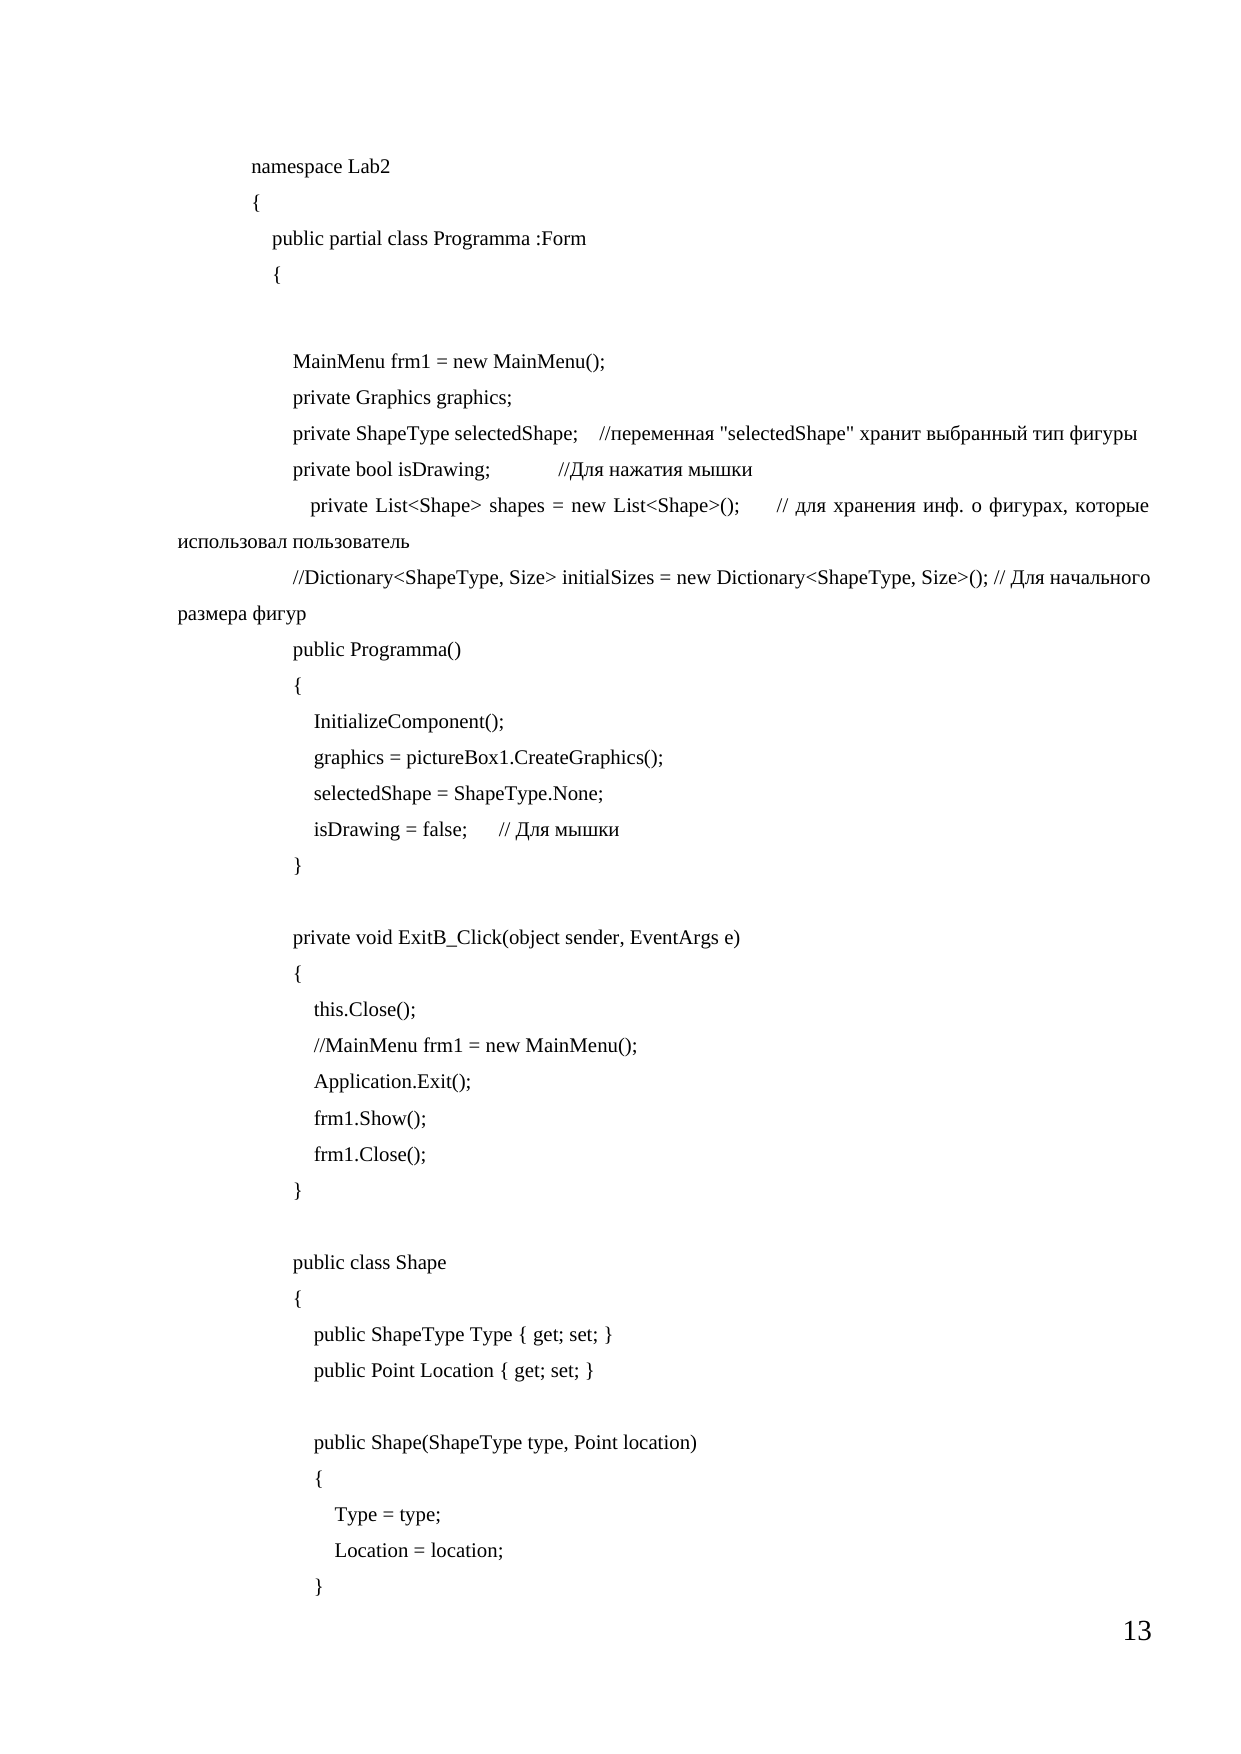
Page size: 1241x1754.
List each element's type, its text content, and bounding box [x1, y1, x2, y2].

text frm1.Show(); [177, 1106, 1152, 1129]
text { [177, 1286, 1152, 1310]
text this.Close(); [177, 997, 1152, 1021]
text selectedShape = ShapeType.None; [177, 781, 1152, 805]
text Location = location; [177, 1538, 1152, 1562]
text public Shape(ShapeType type, Point location) [177, 1430, 1152, 1454]
text { [177, 1466, 1152, 1490]
text isDrawing = false; // Для мышки [177, 817, 1152, 841]
text Application.Exit(); [177, 1069, 1152, 1093]
text { [177, 961, 1152, 985]
text public ShapeType Type { get; set; } [177, 1322, 1152, 1346]
text public partial class Programma :Form [177, 226, 1152, 250]
text private void ExitB_Click(object sender, EventArgs e) [177, 925, 1152, 949]
text } [177, 1178, 1152, 1202]
text Type = type; [177, 1502, 1152, 1526]
text frm1.Close(); [177, 1142, 1152, 1166]
text private Graphics graphics; [177, 385, 1152, 409]
text namespace Lab2 [177, 154, 1152, 178]
text public Point Location { get; set; } [177, 1358, 1152, 1382]
text //MainMenu frm1 = new MainMenu(); [177, 1033, 1152, 1057]
text private List<Shape> shapes = new List<Shape>(); // для хранения инф. о фигурах, которые использовал пользователь [177, 493, 1152, 553]
text } [177, 1574, 1152, 1598]
text InitializeComponent(); [177, 709, 1152, 733]
text private bool isDrawing; //Для нажатия мышки [177, 457, 1152, 481]
text { [177, 262, 1152, 286]
text private ShapeType selectedShape; //переменная "selectedShape" хранит выбранный тип фигуры [177, 421, 1152, 445]
text { [177, 190, 1152, 214]
text { [177, 673, 1152, 697]
text } [177, 853, 1152, 877]
text //Dictionary<ShapeType, Size> initialSizes = new Dictionary<ShapeType, Size>(); // Для начального размера фигур [177, 565, 1152, 625]
text graphics = pictureBox1.CreateGraphics(); [177, 745, 1152, 769]
text public Programma() [177, 637, 1152, 661]
text MainMenu frm1 = new MainMenu(); [177, 349, 1152, 373]
text public class Shape [177, 1250, 1152, 1274]
